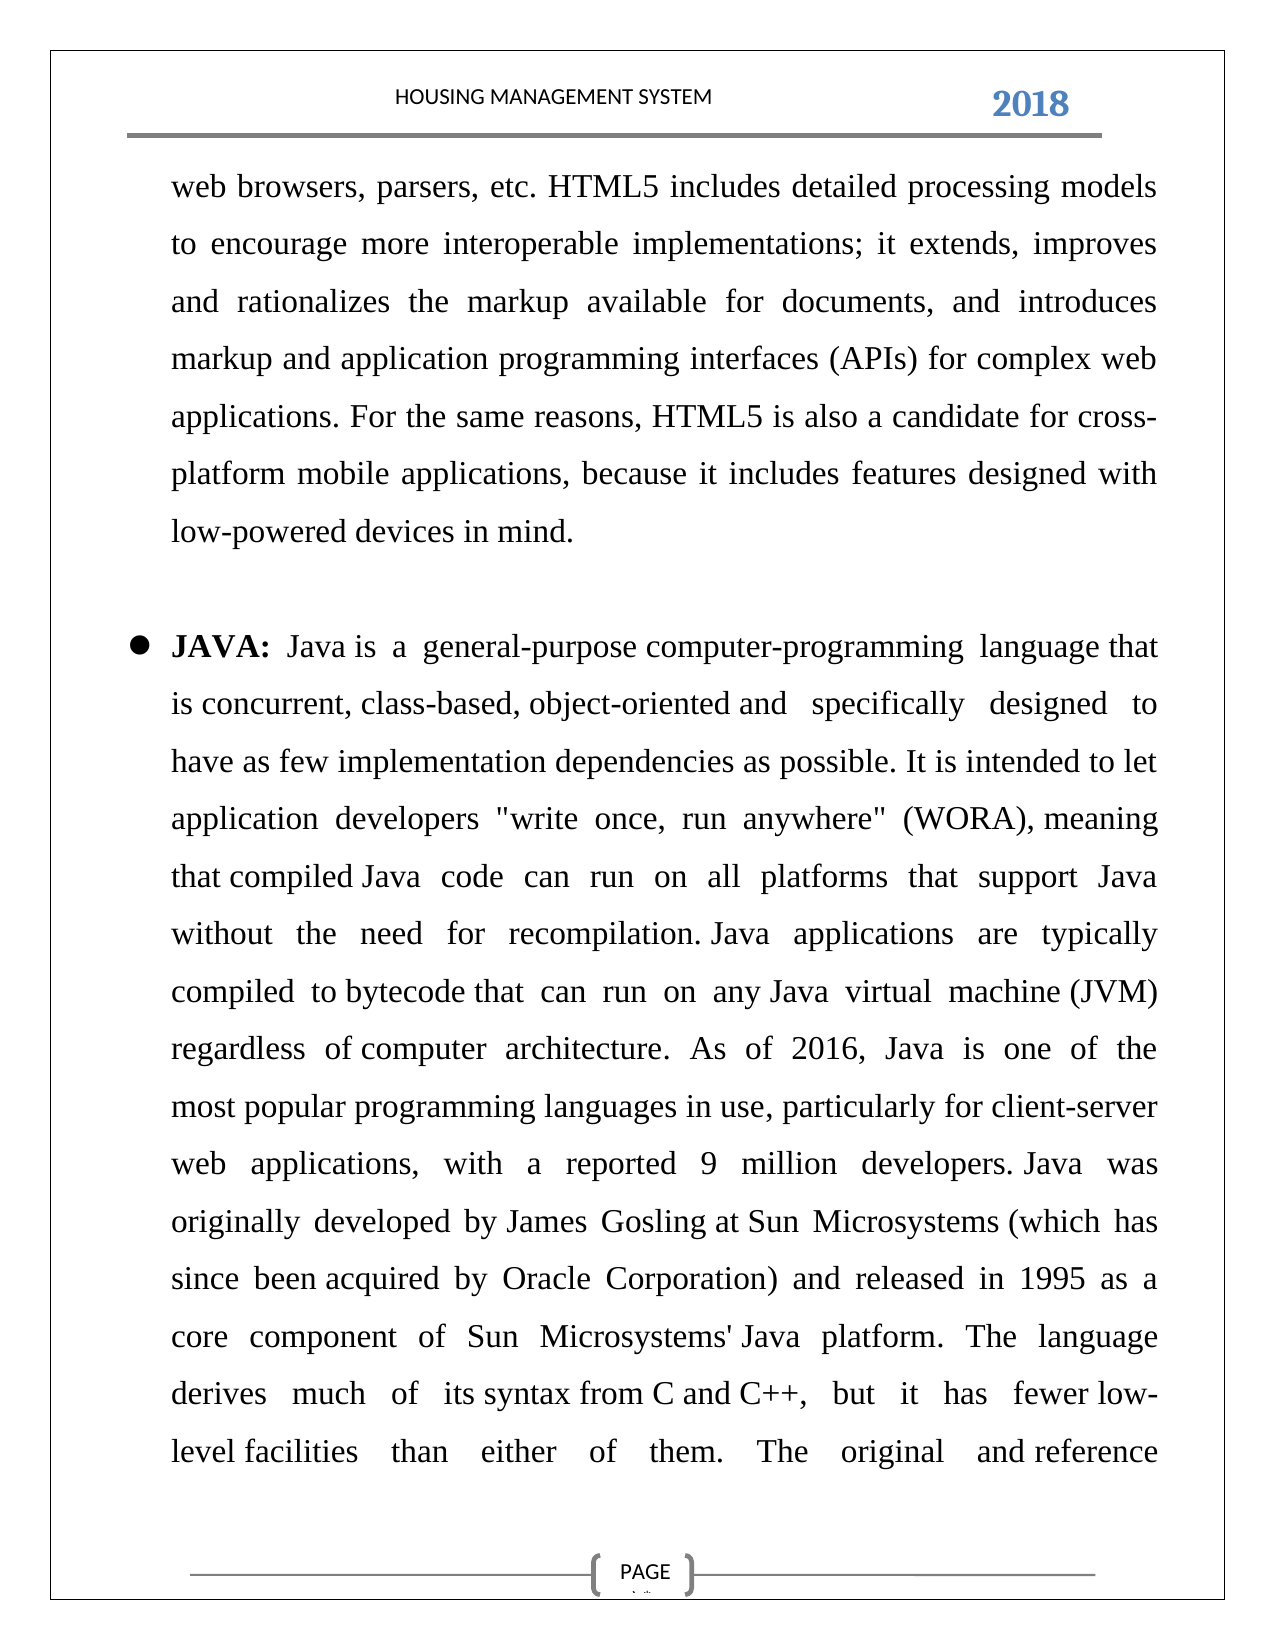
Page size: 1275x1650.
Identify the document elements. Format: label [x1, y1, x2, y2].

list [127, 166, 1158, 549]
list [127, 626, 1158, 1469]
